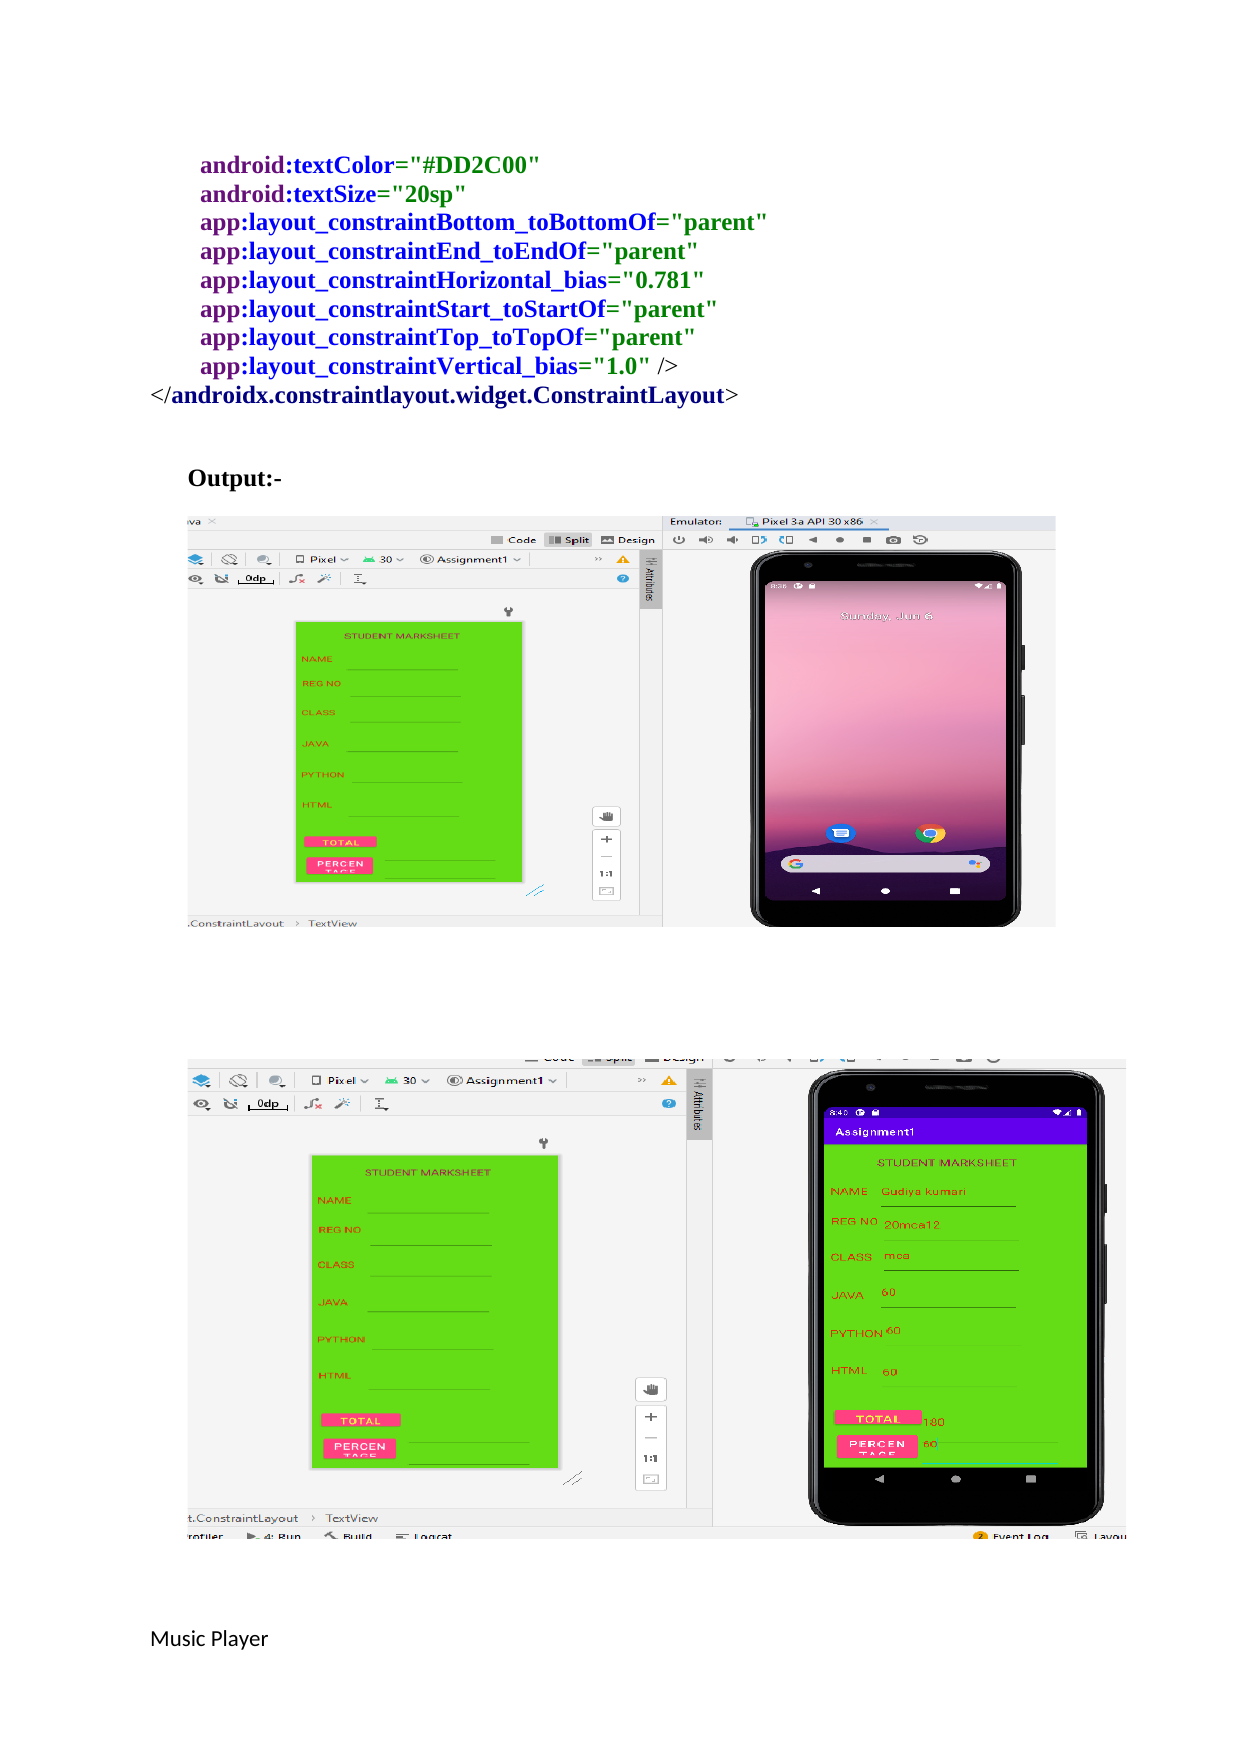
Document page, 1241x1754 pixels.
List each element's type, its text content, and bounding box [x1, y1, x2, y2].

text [150, 150, 1090, 409]
picture [187, 516, 1056, 927]
text Output:- [187, 463, 1090, 491]
picture [187, 1059, 1127, 1539]
